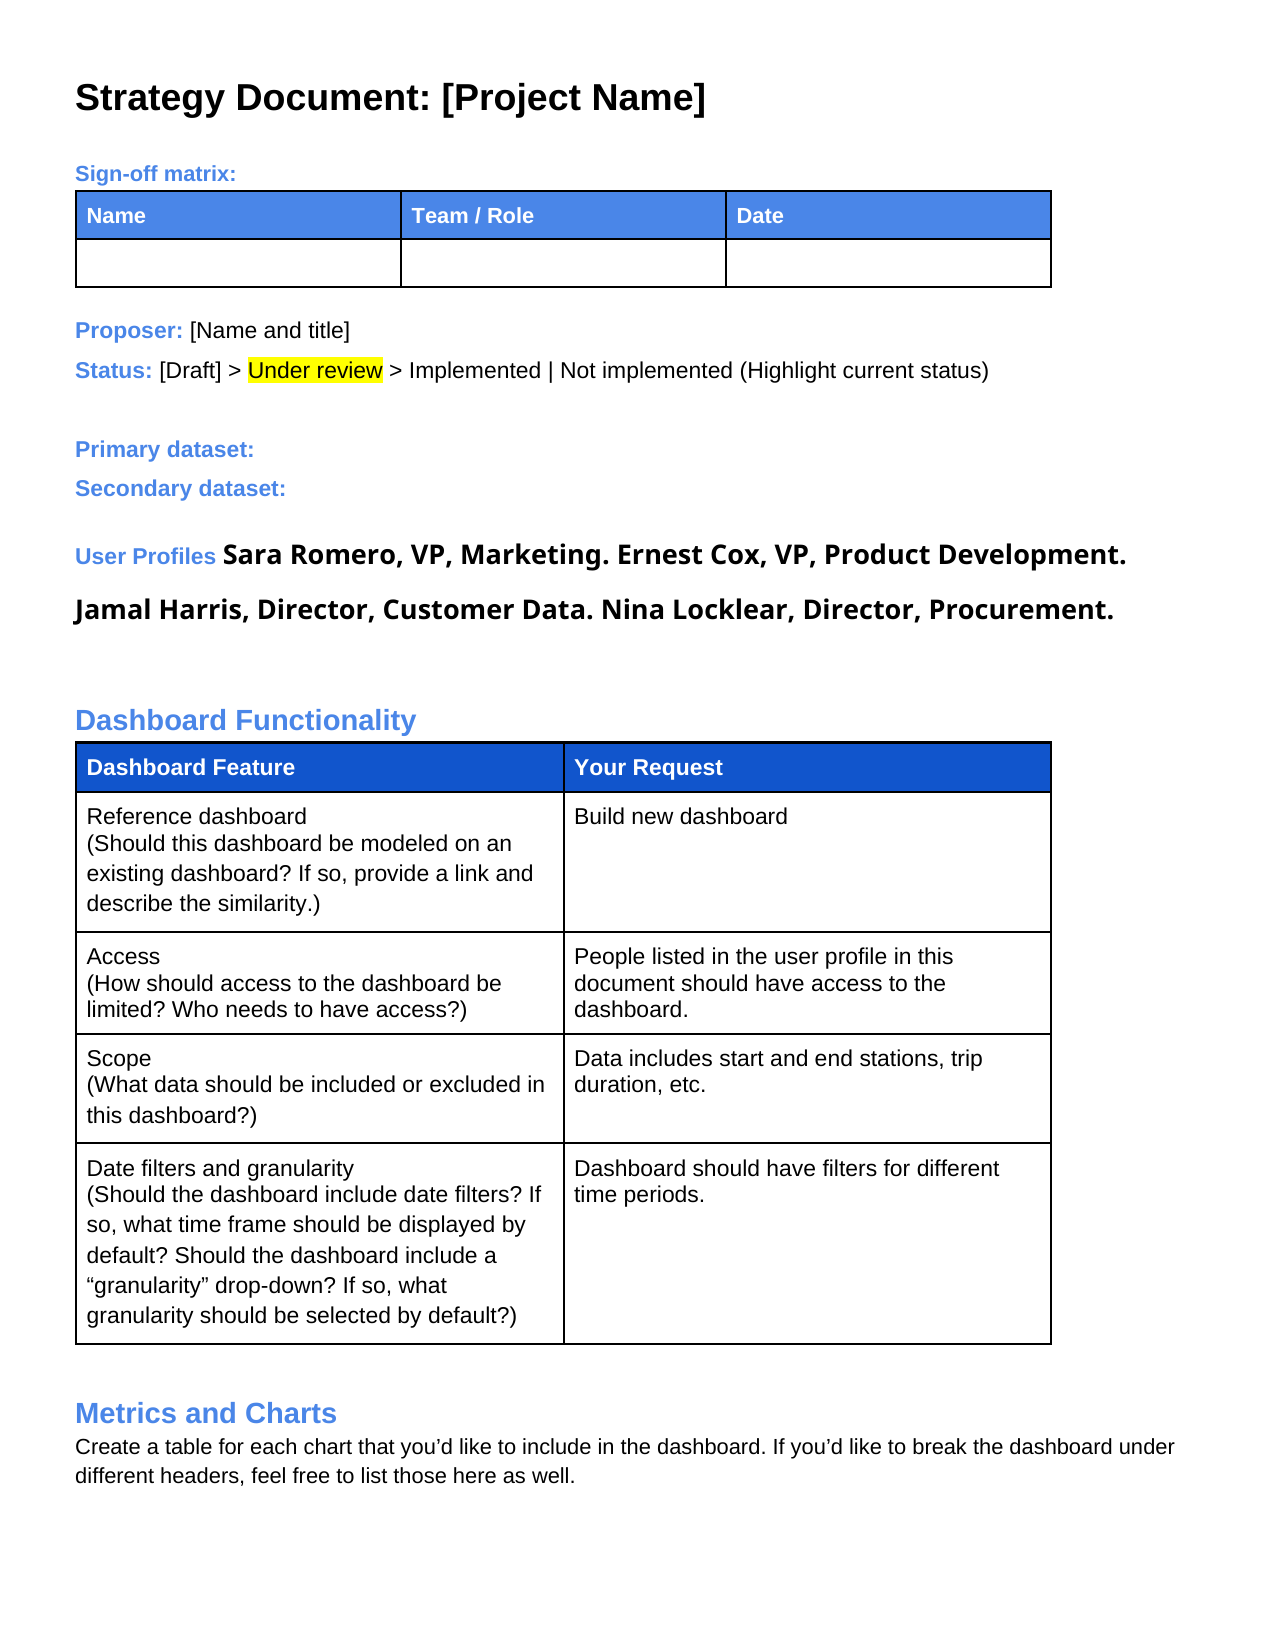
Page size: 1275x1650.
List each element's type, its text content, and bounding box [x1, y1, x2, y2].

subtitle Dashboard Functionality [75, 703, 1200, 736]
text Secondary dataset: [75, 475, 1200, 502]
title Strategy Document: [Project Name] [75, 75, 1200, 118]
table_cell [77, 240, 400, 286]
table_cell Date filters and granularity (Should the dashboard include date filters? If so, what time frame should be displayed by default? Should the dashboard include a “granularity” drop-down? If so, what granularity should be selected by default?) [77, 1144, 563, 1343]
table_cell Access (How should access to the dashboard be limited? Who needs to have access?) [77, 933, 563, 1033]
table_header Your Request [565, 744, 1050, 791]
table_cell [402, 240, 725, 286]
table_header Name [77, 192, 400, 238]
table_cell Data includes start and end stations, trip duration, etc. [565, 1035, 1050, 1142]
table_cell Reference dashboard (Should this dashboard be modeled on an existing dashboard? If so, provide a link and describe the similarity.) [77, 793, 563, 931]
text Primary dataset: [75, 436, 1200, 462]
text Create a table for each chart that you’d like to include in the dashboard. If you’d like to break the dashboard under different headers, feel free to list those here as well. [75, 1434, 1200, 1488]
text Sign-off matrix: [75, 161, 1200, 186]
subtitle User Profiles Sara Romero, VP, Marketing. Ernest Cox, VP, Product Development. Jamal Harris, Director, Customer Data. Nina Locklear, Director, Procurement. [75, 536, 1200, 628]
table_cell [727, 240, 1050, 286]
text Proposer: [Name and title] [75, 317, 1200, 344]
table_cell People listed in the user profile in this document should have access to the dashboard. [565, 933, 1050, 1033]
table_header Team / Role [402, 192, 725, 238]
table_cell Scope (What data should be included or excluded in this dashboard?) [77, 1035, 563, 1142]
text Status: [Draft] > Under review > Implemented | Not implemented (Highlight current status) [383, 357, 1200, 383]
table_cell Dashboard should have filters for different time periods. [565, 1144, 1050, 1343]
table_cell Build new dashboard [565, 793, 1050, 931]
subtitle Metrics and Charts [75, 1396, 1200, 1429]
table_header Date [727, 192, 1050, 238]
table_header Dashboard Feature [77, 744, 563, 791]
